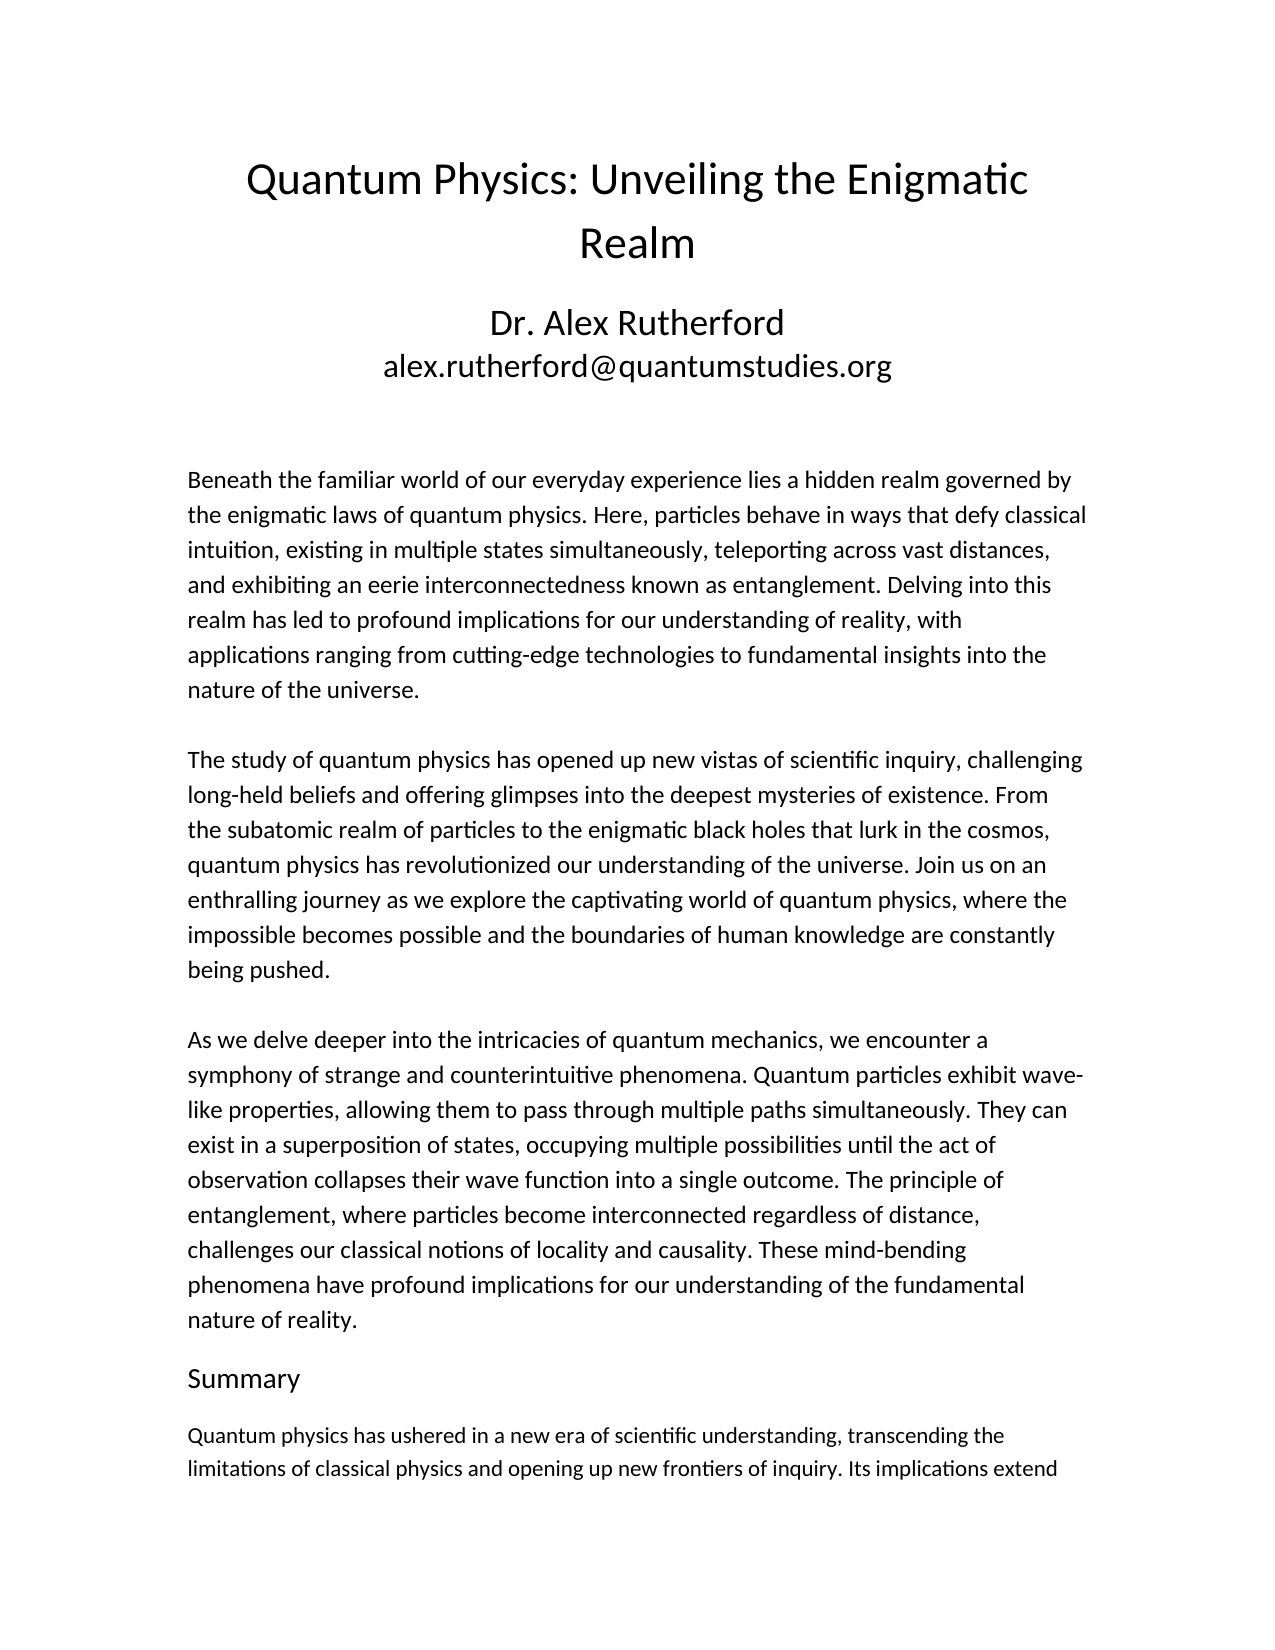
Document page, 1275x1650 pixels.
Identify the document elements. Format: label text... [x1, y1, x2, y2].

text Dr. Alex Rutherford [187, 299, 1087, 345]
text Quantum Physics: Unveiling the Enigmatic Realm [187, 150, 1087, 270]
text alex.rutherford@quantumstudies.org [187, 345, 1087, 386]
text Beneath the familiar world of our everyday experience lies a hidden realm governed by the enigmatic laws of quantum physics. Here, particles behave in ways that defy classical intuition, existing in multiple states simultaneously, teleporting across vast distances, and exhibiting an eerie interconnectedness known as entanglement. Delving into this realm has led to profound implications for our understanding of reality, with applications ranging from cutting-edge technologies to fundamental insights into the nature of the universe. The study of quantum physics has opened up new vistas of scientific inquiry, challenging long-held beliefs and offering glimpses into the deepest mysteries of existence. From the subatomic realm of particles to the enigmatic black holes that lurk in the cosmos, quantum physics has revolutionized our understanding of the universe. Join us on an enthralling journey as we explore the captivating world of quantum physics, where the impossible becomes possible and the boundaries of human knowledge are constantly being pushed. As we delve deeper into the intricacies of quantum mechanics, we encounter a symphony of strange and counterintuitive phenomena. Quantum particles exhibit wave-like properties, allowing them to pass through multiple paths simultaneously. They can exist in a superposition of states, occupying multiple possibilities until the act of observation collapses their wave function into a single outcome. The principle of entanglement, where particles become interconnected regardless of distance, challenges our classical notions of locality and causality. These mind-bending phenomena have profound implications for our understanding of the fundamental nature of reality. [187, 464, 1087, 1334]
text Summary [187, 1360, 1087, 1395]
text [187, 1421, 1087, 1482]
